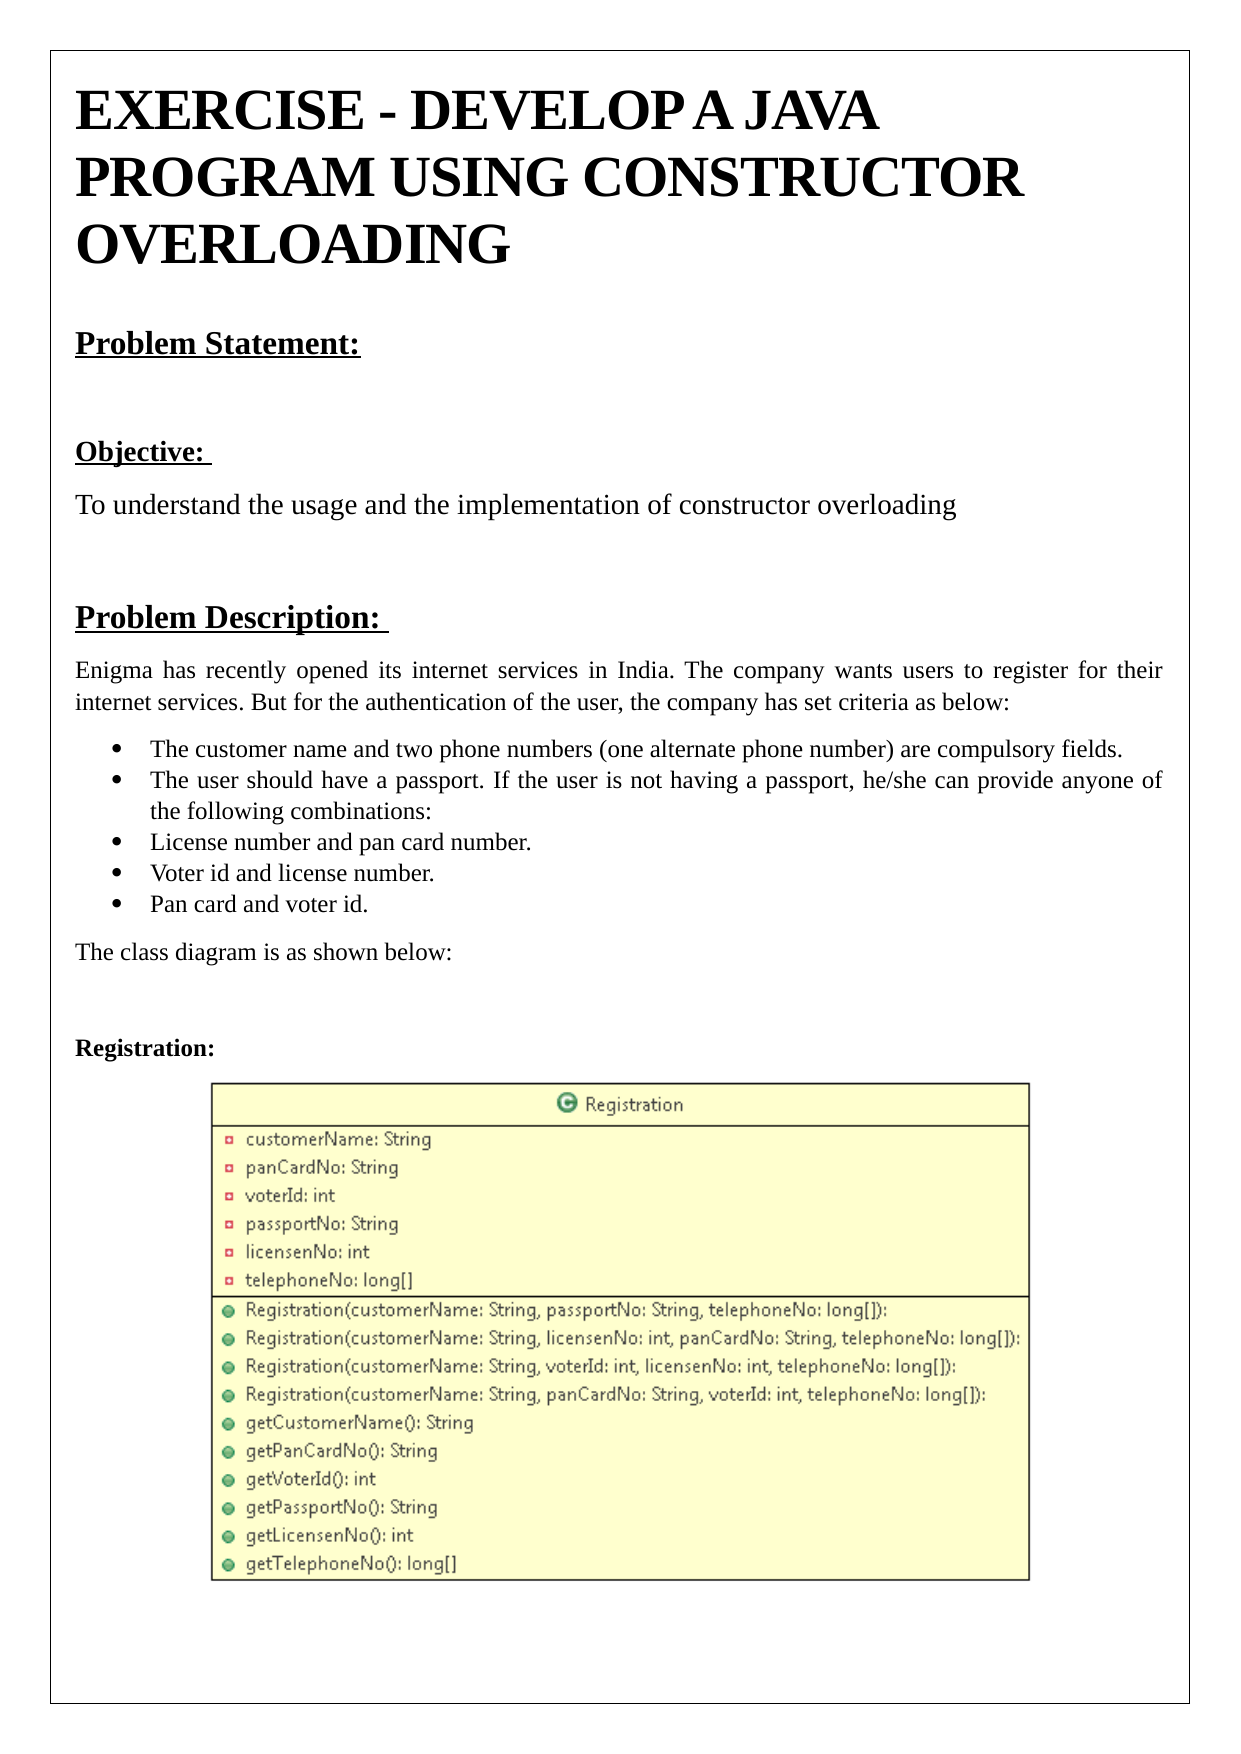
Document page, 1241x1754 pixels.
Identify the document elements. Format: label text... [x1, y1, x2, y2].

list The customer name and two phone numbers (one alternate phone number) are compulsory fields. [112, 734, 1165, 763]
title EXERCISE - DEVELOP A JAVA PROGRAM USING CONSTRUCTOR OVERLOADING [75, 75, 1165, 276]
list Pan card and voter id. [112, 889, 1165, 918]
list License number and pan card number. [112, 827, 1165, 856]
picture [202, 1080, 1038, 1592]
text Registration: [75, 1033, 1165, 1061]
text To understand the usage and the implementation of constructor overloading [75, 487, 1165, 520]
text Objective: [75, 434, 1165, 467]
list Voter id and license number. [112, 858, 1165, 887]
text Enigma has recently opened its internet services in India. The company wants users to register for their internet services. But for the authentication of the user, the company has set criteria as below: [75, 656, 1165, 715]
text Problem Statement: [75, 323, 1165, 361]
text Problem Description: [75, 598, 1165, 636]
list The user should have a passport. If the user is not having a passport, he/she can provide anyone of the following combinations: [112, 765, 1165, 825]
text The class diagram is as shown below: [75, 937, 1165, 966]
